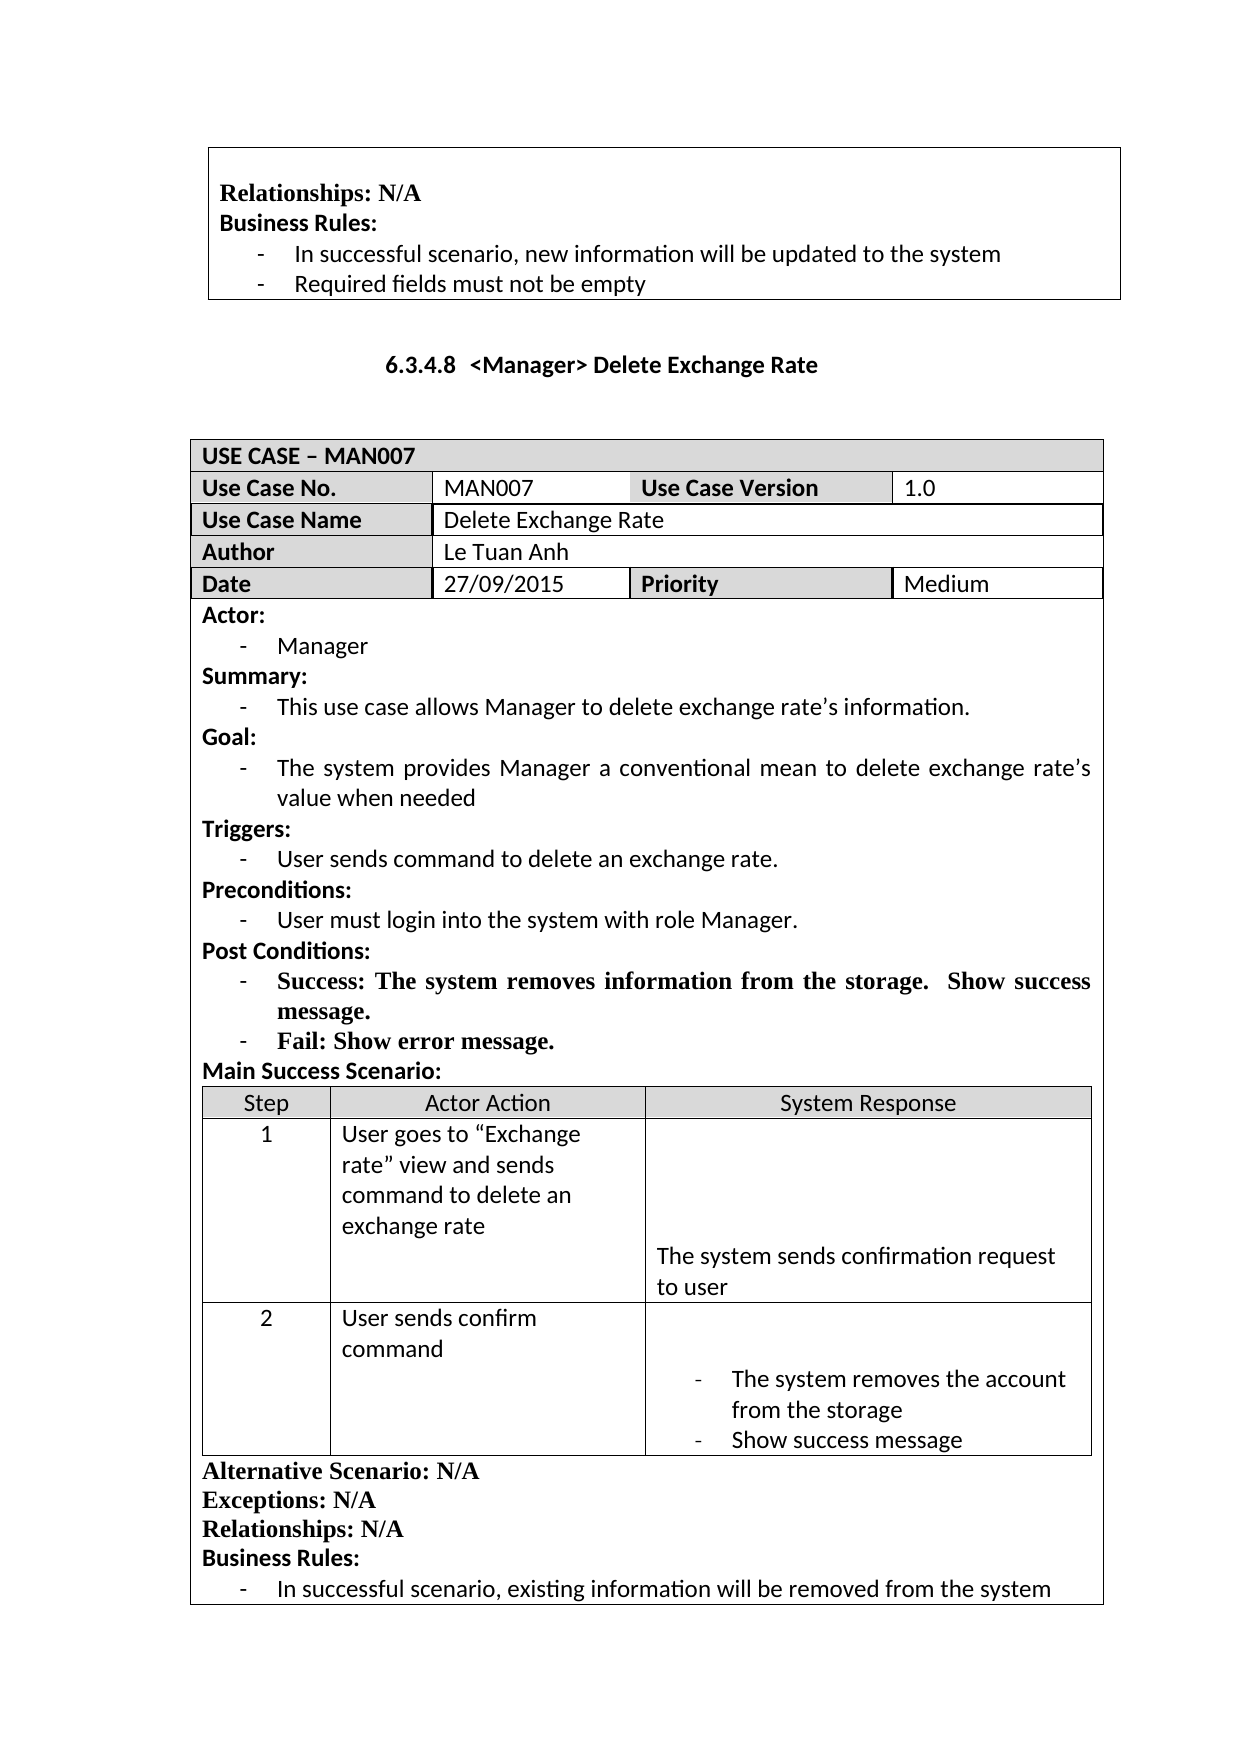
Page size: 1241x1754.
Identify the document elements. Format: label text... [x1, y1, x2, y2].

subtitle <Manager> Delete Exchange Rate [385, 349, 1122, 380]
table_cell Delete Exchange Rate [434, 505, 1102, 535]
table_cell Author [191, 536, 432, 567]
table_cell Use Case Version [630, 472, 892, 502]
table_cell Priority [631, 568, 891, 598]
table_cell Use Case No. [191, 472, 432, 502]
table_cell Date [192, 568, 431, 598]
table_cell 1.0 [893, 472, 1103, 502]
table_cell Le Tuan Anh [433, 536, 1103, 567]
table_cell Medium [894, 568, 1102, 598]
table_cell 27/09/2015 [434, 568, 629, 598]
table_cell MAN007 [433, 472, 630, 502]
table_cell Use Case Name [192, 504, 431, 535]
table_header USE CASE – MAN007 [191, 440, 1103, 471]
